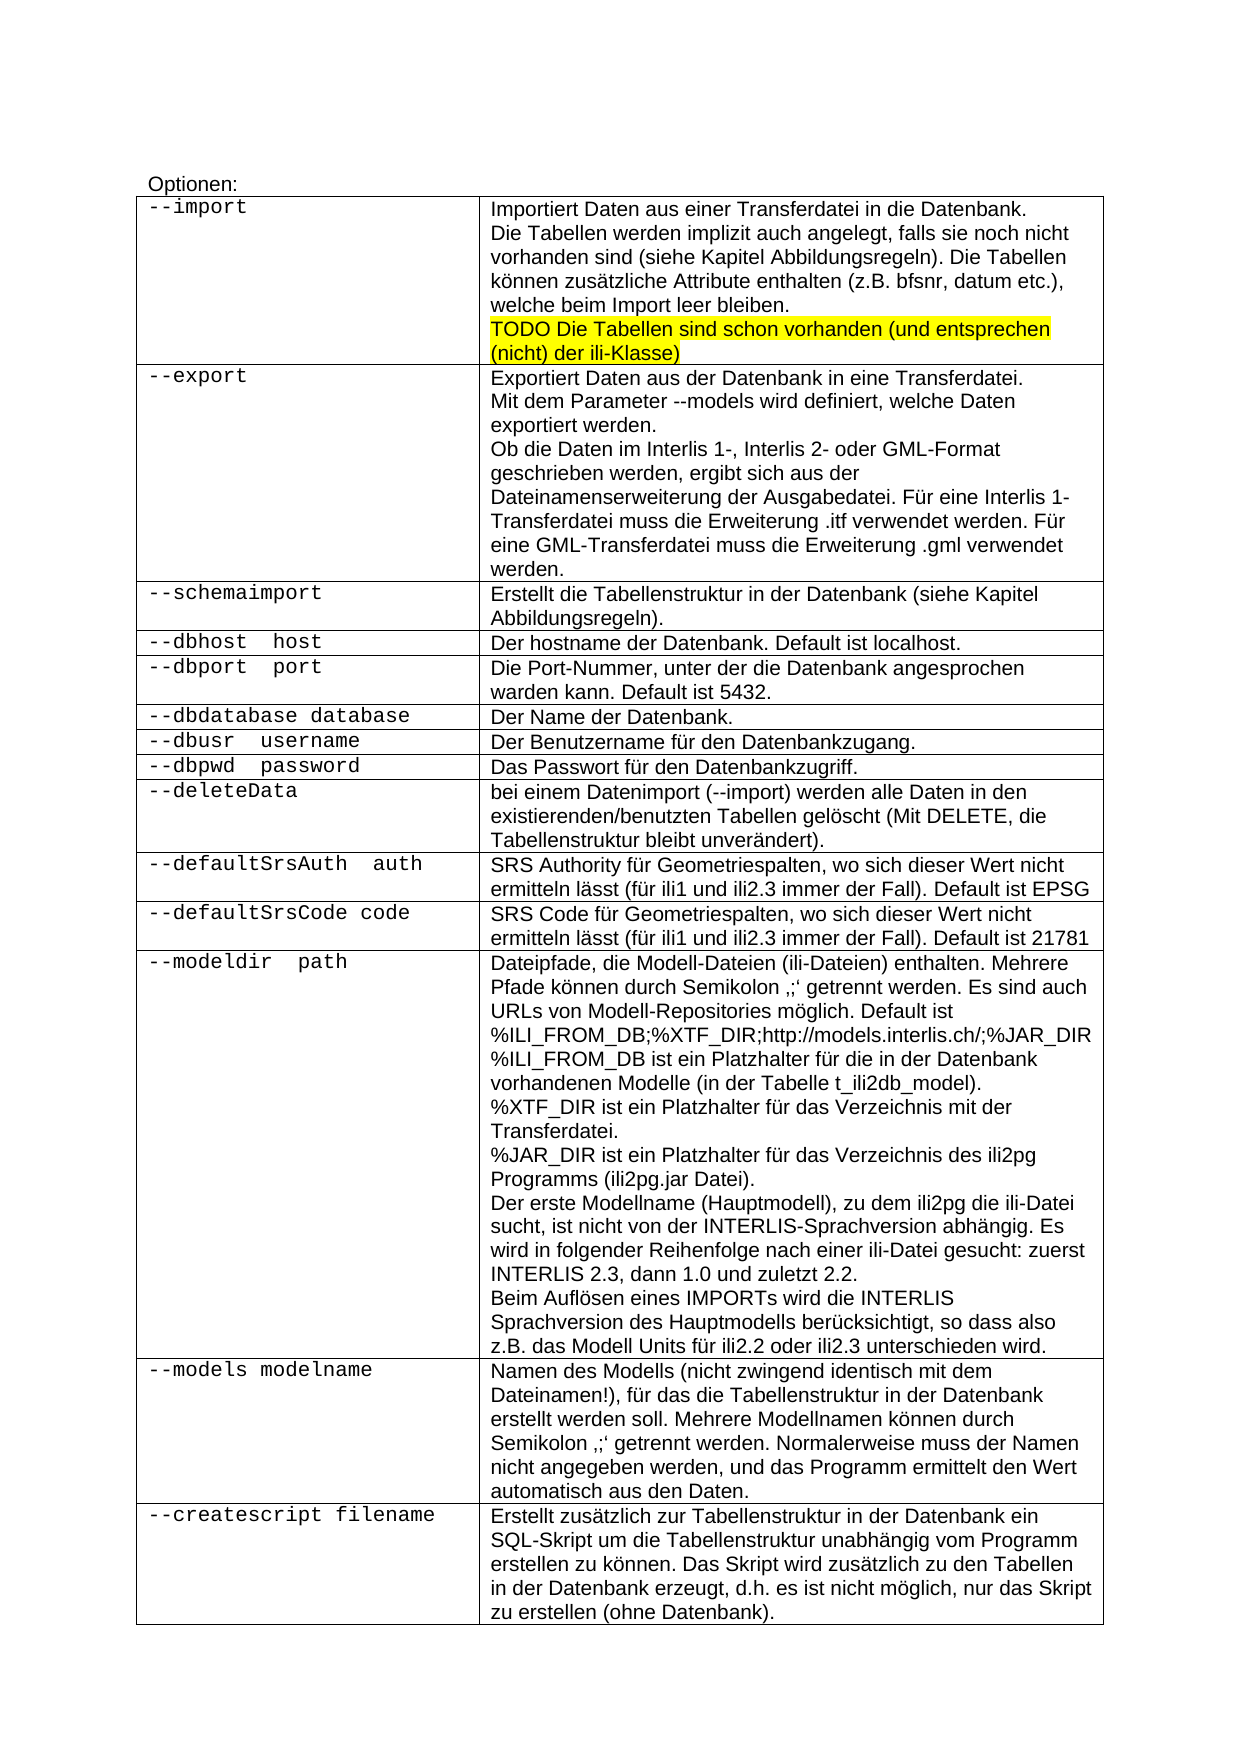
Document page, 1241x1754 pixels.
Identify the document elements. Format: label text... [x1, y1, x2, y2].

table_cell bei einem Datenimport (--import) werden alle Daten in den existierenden/benutzten Tabellen gelöscht (Mit DELETE, die Tabellenstruktur bleibt unverändert). [480, 780, 1103, 852]
table_cell --defaultSrsCode code [137, 902, 479, 950]
table_cell Der Name der Datenbank. [480, 705, 1103, 729]
table_header Importiert Daten aus einer Transferdatei in die Datenbank. Die Tabellen werden implizit auch angelegt, falls sie noch nicht vorhanden sind (siehe Kapitel Abbildungsregeln). Die Tabellen können zusätzliche Attribute enthalten (z.B. bfsnr, datum etc.), welche beim Import leer bleiben. TODO Die Tabellen sind schon vorhanden (und entsprechen (nicht) der ili-Klasse) [480, 197, 1103, 364]
table_cell Der hostname der Datenbank. Default ist localhost. [480, 631, 1103, 655]
table_cell --modeldir path [137, 951, 479, 1358]
table_cell --deleteData [137, 780, 479, 852]
table_cell --dbport port [137, 656, 479, 704]
table_cell Der Benutzername für den Datenbankzugang. [480, 730, 1103, 754]
text Optionen: [148, 172, 1093, 196]
table_cell --dbpwd password [137, 755, 479, 779]
table_cell --defaultSrsAuth auth [137, 853, 479, 901]
table_cell --dbhost host [137, 631, 479, 655]
table_cell Erstellt die Tabellenstruktur in der Datenbank (siehe Kapitel Abbildungsregeln). [480, 582, 1103, 630]
table_cell SRS Authority für Geometriespalten, wo sich dieser Wert nicht ermitteln lässt (für ili1 und ili2.3 immer der Fall). Default ist EPSG [480, 853, 1103, 901]
table_cell --schemaimport [137, 582, 479, 630]
table_cell --dbusr username [137, 730, 479, 754]
table_cell --dbdatabase database [137, 705, 479, 729]
table_cell Namen des Modells (nicht zwingend identisch mit dem Dateinamen!), für das die Tabellenstruktur in der Datenbank erstellt werden soll. Mehrere Modellnamen können durch Semikolon ‚;‘ getrennt werden. Normalerweise muss der Namen nicht angegeben werden, und das Programm ermittelt den Wert automatisch aus den Daten. [480, 1359, 1103, 1503]
table_cell Exportiert Daten aus der Datenbank in eine Transferdatei. Mit dem Parameter --models wird definiert, welche Daten exportiert werden. Ob die Daten im Interlis 1-, Interlis 2- oder GML-Format geschrieben werden, ergibt sich aus der Dateinamenserweiterung der Ausgabedatei. Für eine Interlis 1-Transferdatei muss die Erweiterung .itf verwendet werden. Für eine GML-Transferdatei muss die Erweiterung .gml verwendet werden. [480, 365, 1103, 581]
table_cell Das Passwort für den Datenbankzugriff. [480, 755, 1103, 779]
table_cell --models modelname [137, 1359, 479, 1503]
table_cell SRS Code für Geometriespalten, wo sich dieser Wert nicht ermitteln lässt (für ili1 und ili2.3 immer der Fall). Default ist 21781 [480, 902, 1103, 950]
table_cell Dateipfade, die Modell-Dateien (ili-Dateien) enthalten. Mehrere Pfade können durch Semikolon ‚;‘ getrennt werden. Es sind auch URLs von Modell-Repositories möglich. Default ist %ILI_FROM_DB;%XTF_DIR;http://models.interlis.ch/;%JAR_DIR %ILI_FROM_DB ist ein Platzhalter für die in der Datenbank vorhandenen Modelle (in der Tabelle t_ili2db_model). %XTF_DIR ist ein Platzhalter für das Verzeichnis mit der Transferdatei. %JAR_DIR ist ein Platzhalter für das Verzeichnis des ili2pg Programms (ili2pg.jar Datei). Der erste Modellname (Hauptmodell), zu dem ili2pg die ili-Datei sucht, ist nicht von der INTERLIS-Sprachversion abhängig. Es wird in folgender Reihenfolge nach einer ili-Datei gesucht: zuerst INTERLIS 2.3, dann 1.0 und zuletzt 2.2. Beim Auflösen eines IMPORTs wird die INTERLIS Sprachversion des Hauptmodells berücksichtigt, so dass also z.B. das Modell Units für ili2.2 oder ili2.3 unterschieden wird. [480, 951, 1103, 1358]
table_cell --createscript filename [137, 1504, 479, 1624]
table_cell --export [137, 365, 479, 581]
table_cell Erstellt zusätzlich zur Tabellenstruktur in der Datenbank ein SQL-Skript um die Tabellenstruktur unabhängig vom Programm erstellen zu können. Das Skript wird zusätzlich zu den Tabellen in der Datenbank erzeugt, d.h. es ist nicht möglich, nur das Skript zu erstellen (ohne Datenbank). [480, 1504, 1103, 1624]
table_cell Die Port-Nummer, unter der die Datenbank angesprochen warden kann. Default ist 5432. [480, 656, 1103, 704]
table_header --import [137, 197, 479, 364]
